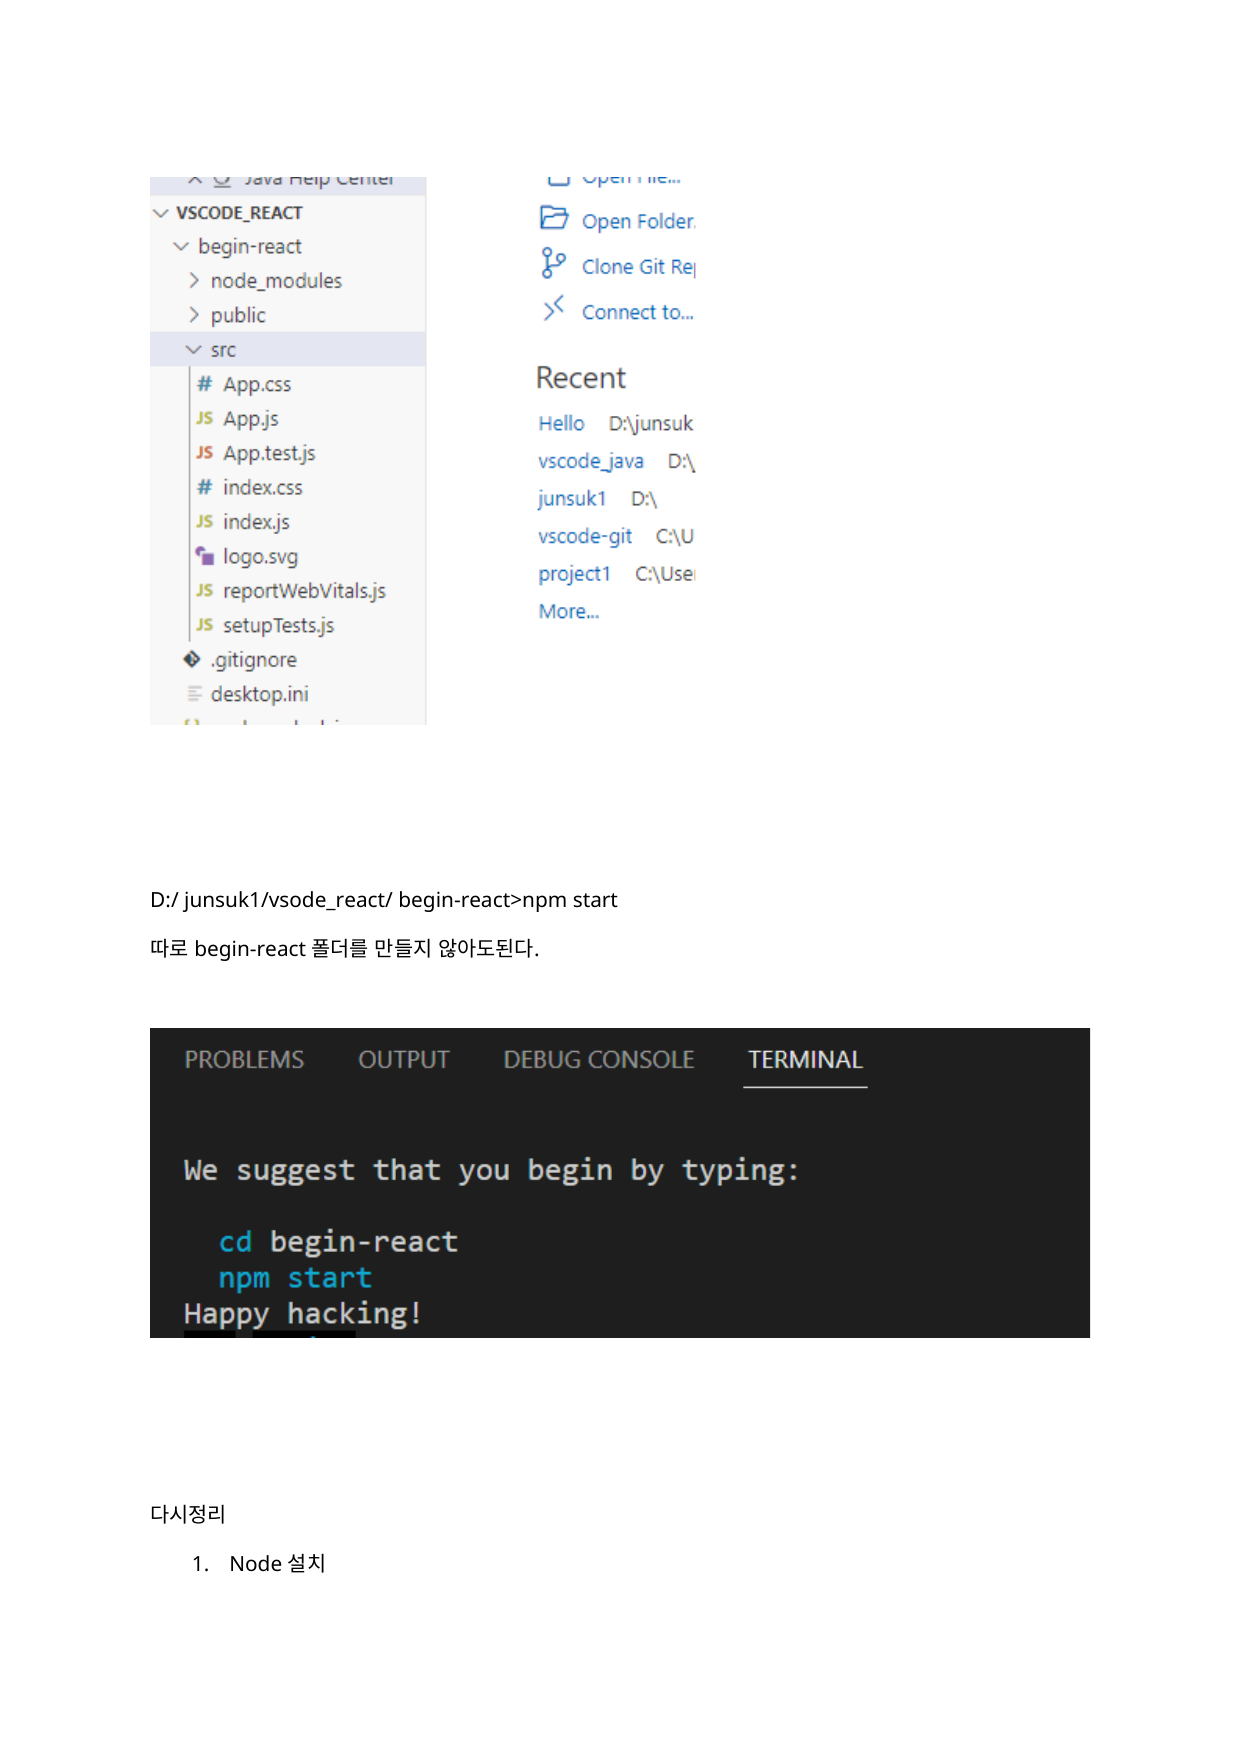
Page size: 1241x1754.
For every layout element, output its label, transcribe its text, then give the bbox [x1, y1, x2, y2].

text D:/ junsuk1/vsode_react/ begin-react>npm start [150, 885, 1090, 913]
list Node 설치 [192, 1547, 1090, 1578]
text 따로 begin-react 폴더를 만들지 않아도된다. [150, 932, 1090, 962]
text 다시정리 [150, 1498, 1090, 1528]
picture [150, 177, 696, 725]
picture [150, 1028, 1091, 1338]
